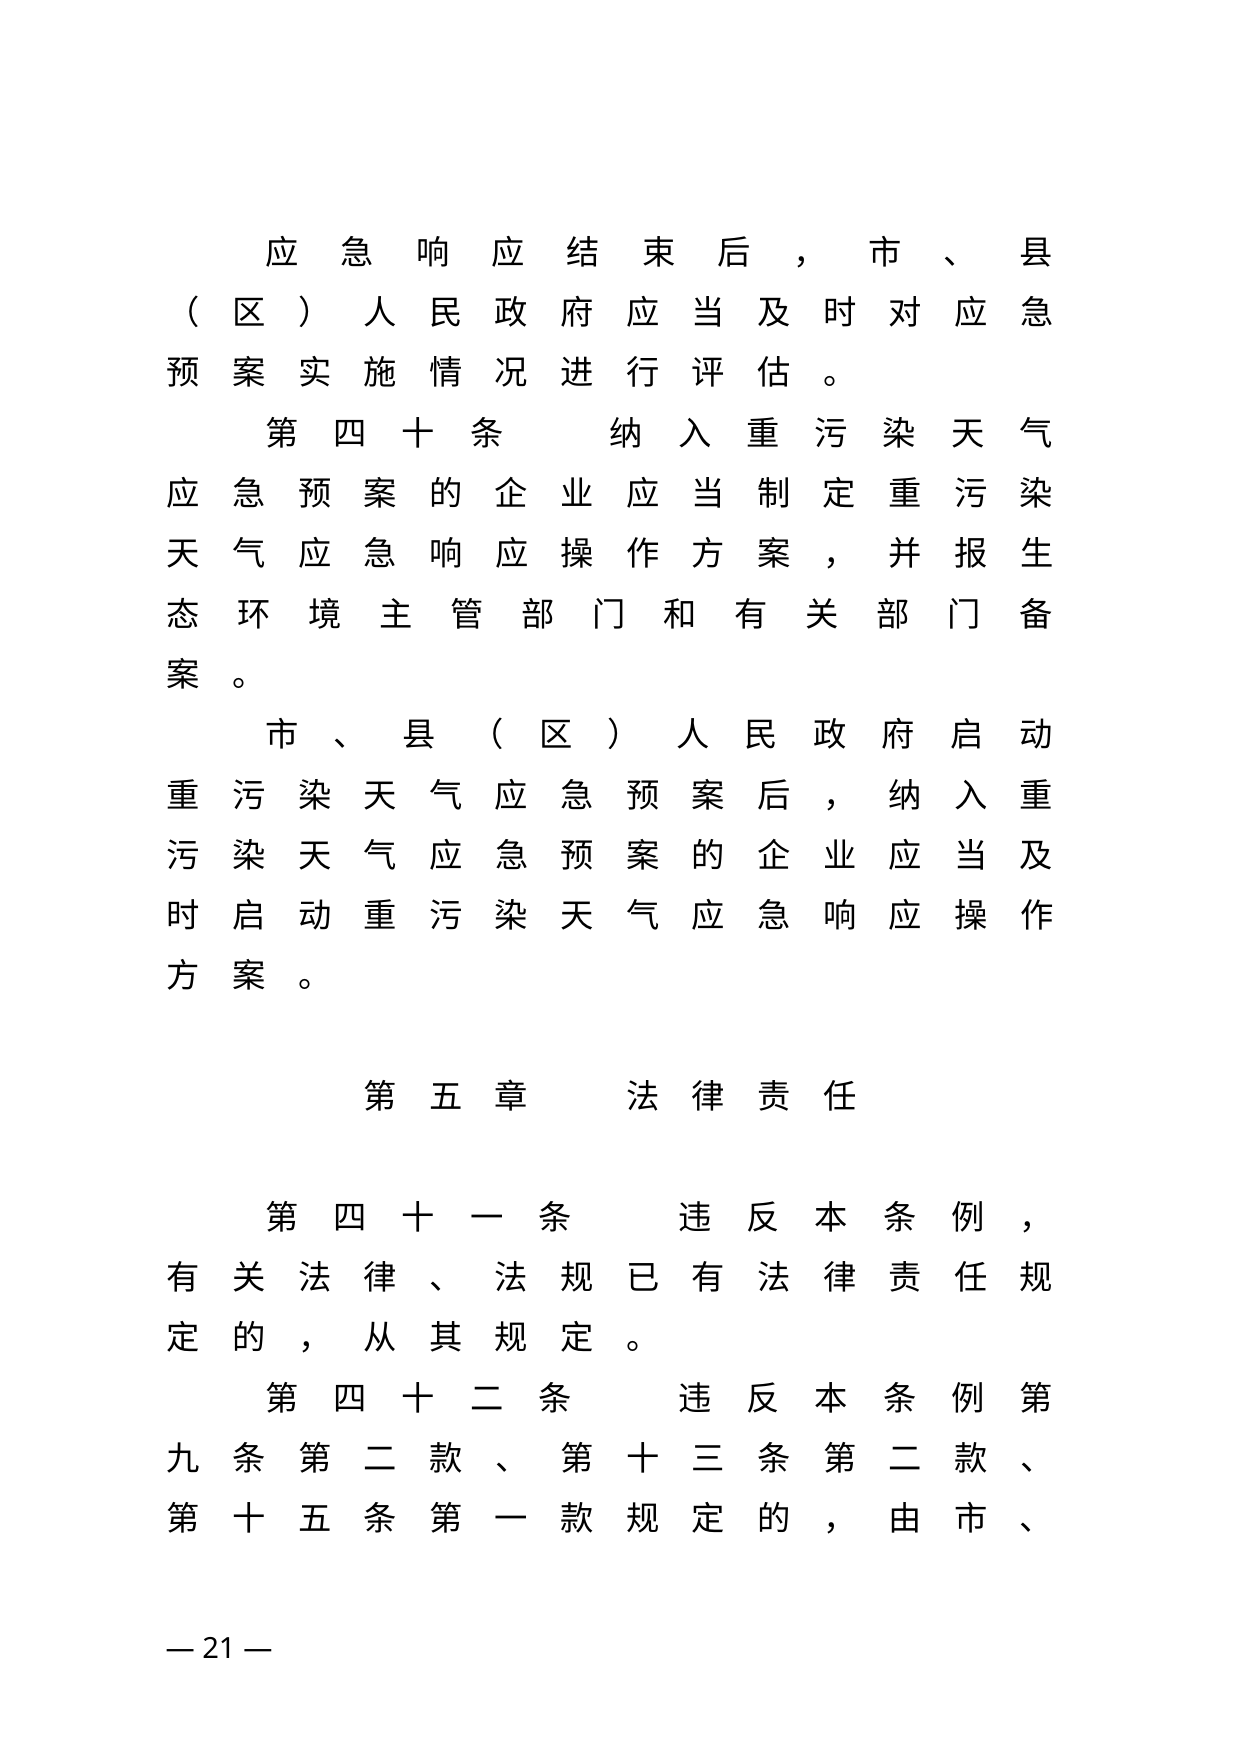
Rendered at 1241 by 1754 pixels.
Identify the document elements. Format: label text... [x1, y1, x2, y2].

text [167, 1365, 1085, 1546]
text 应急响应结束后，市、县（区）人民政府应当及时对应急预案实施情况进行评估。 [167, 219, 1085, 400]
text 第四十条 纳入重污染天气应急预案的企业应当制定重污染天气应急响应操作方案，并报生态环境主管部门和有关部门备案。 [167, 400, 1085, 702]
text 第五章 法律责任 [167, 1064, 1085, 1124]
text 市、县（区）人民政府启动重污染天气应急预案后，纳入重污染天气应急预案的企业应当及时启动重污染天气应急响应操作方案。 [167, 702, 1085, 1003]
text 第四十一条 违反本条例，有关法律、法规已有法律责任规定的，从其规定。 [167, 1184, 1085, 1365]
